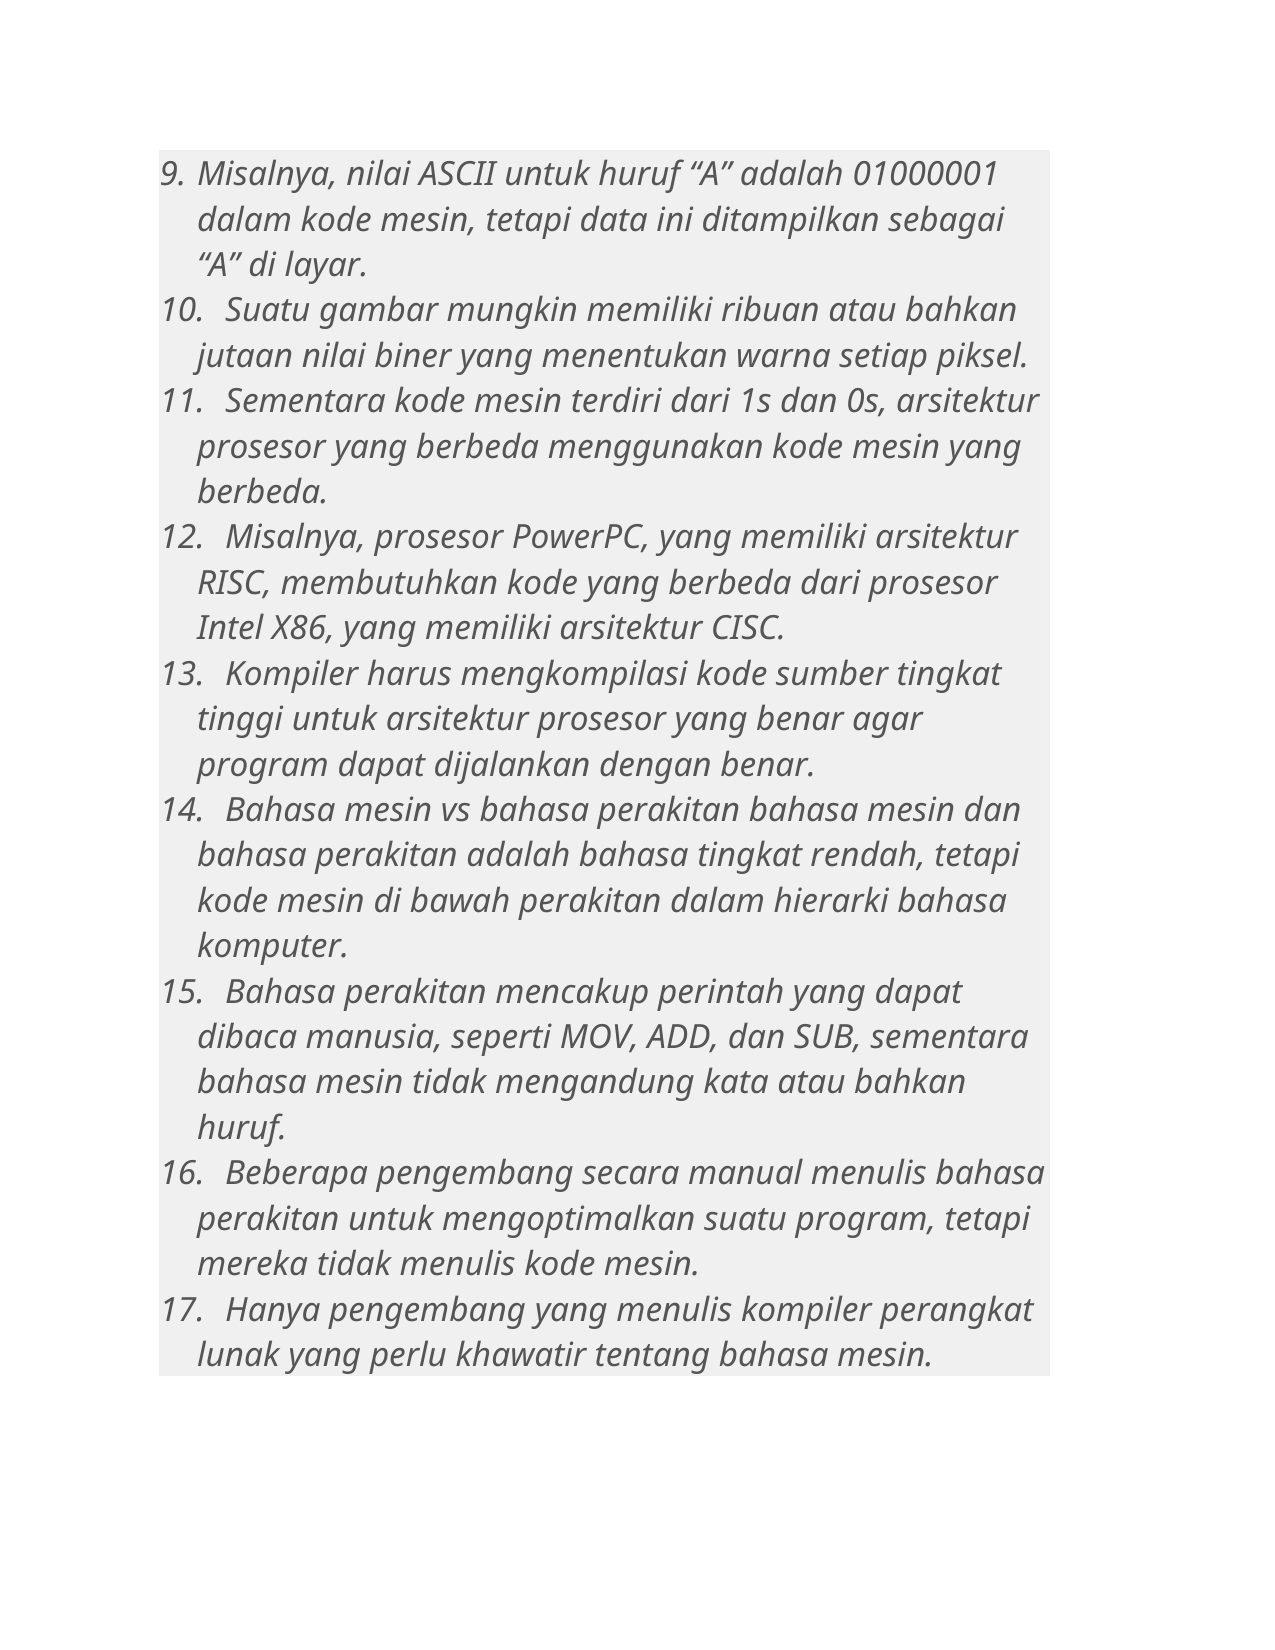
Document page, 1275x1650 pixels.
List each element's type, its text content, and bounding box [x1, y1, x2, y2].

list Beberapa pengembang secara manual menulis bahasa perakitan untuk mengoptimalkan suatu program, tetapi mereka tidak menulis kode mesin. [159, 1149, 1050, 1285]
list Misalnya, nilai ASCII untuk huruf “A” adalah 01000001 dalam kode mesin, tetapi data ini ditampilkan sebagai “A” di layar. [159, 150, 1050, 286]
list Bahasa mesin vs bahasa perakitan bahasa mesin dan bahasa perakitan adalah bahasa tingkat rendah, tetapi kode mesin di bawah perakitan dalam hierarki bahasa komputer. [159, 786, 1050, 967]
list Bahasa perakitan mencakup perintah yang dapat dibaca manusia, seperti MOV, ADD, dan SUB, sementara bahasa mesin tidak mengandung kata atau bahkan huruf. [159, 967, 1050, 1149]
list Hanya pengembang yang menulis kompiler perangkat lunak yang perlu khawatir tentang bahasa mesin. [159, 1285, 1050, 1376]
list Misalnya, prosesor PowerPC, yang memiliki arsitektur RISC, membutuhkan kode yang berbeda dari prosesor Intel X86, yang memiliki arsitektur CISC. [159, 513, 1050, 649]
list Suatu gambar mungkin memiliki ribuan atau bahkan jutaan nilai biner yang menentukan warna setiap piksel. [159, 286, 1050, 377]
list Kompiler harus mengkompilasi kode sumber tingkat tinggi untuk arsitektur prosesor yang benar agar program dapat dijalankan dengan benar. [159, 649, 1050, 786]
list Sementara kode mesin terdiri dari 1s dan 0s, arsitektur prosesor yang berbeda menggunakan kode mesin yang berbeda. [159, 377, 1050, 513]
